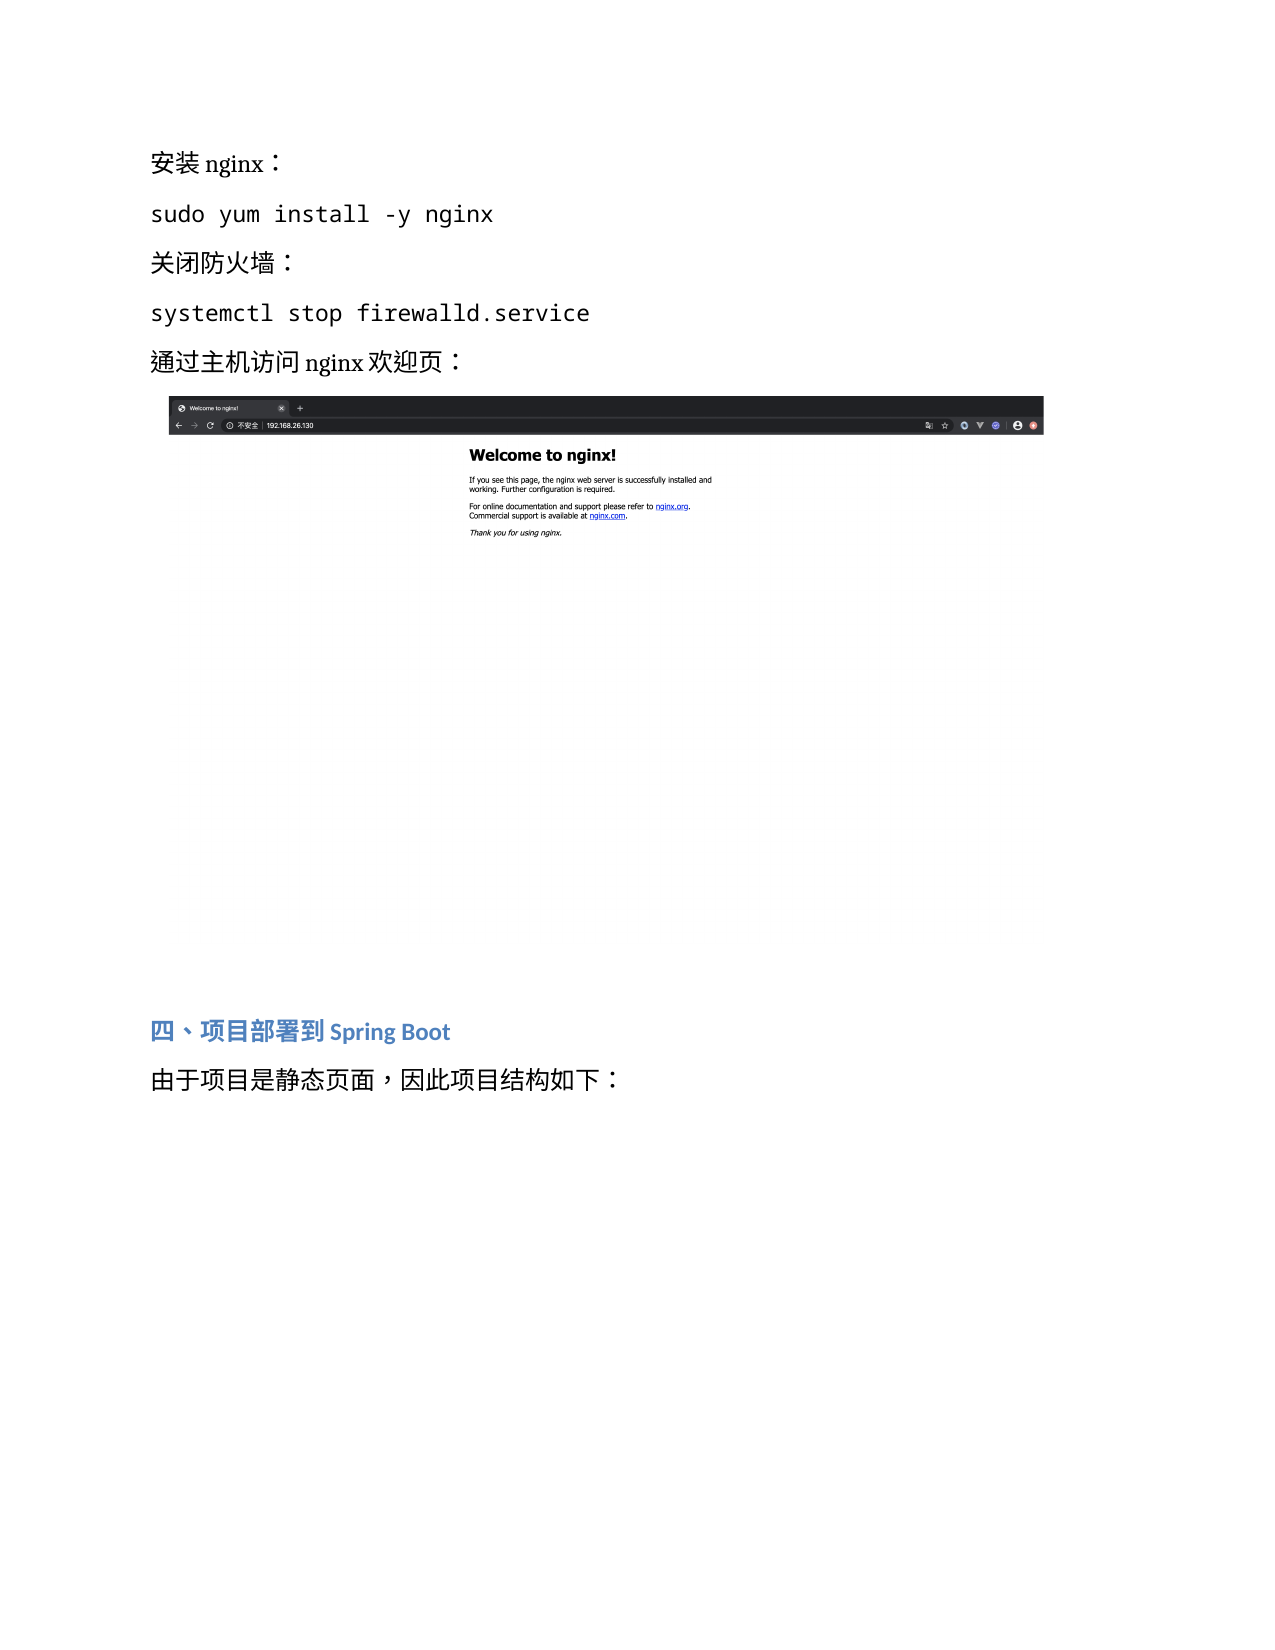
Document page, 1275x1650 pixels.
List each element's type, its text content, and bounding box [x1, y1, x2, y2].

text 安装nginx： [150, 150, 1125, 179]
picture [168, 396, 1044, 944]
subtitle 四、项目部署到Spring Boot [150, 1014, 1125, 1048]
text 通过主机访问nginx欢迎页： [150, 349, 1125, 378]
text sudo yum install -y nginx [150, 197, 1125, 229]
text systemctl stop firewalld.service [150, 297, 1125, 328]
text 由于项目是静态页面，因此项目结构如下： [150, 1067, 1125, 1096]
text 关闭防火墙： [150, 249, 1125, 278]
